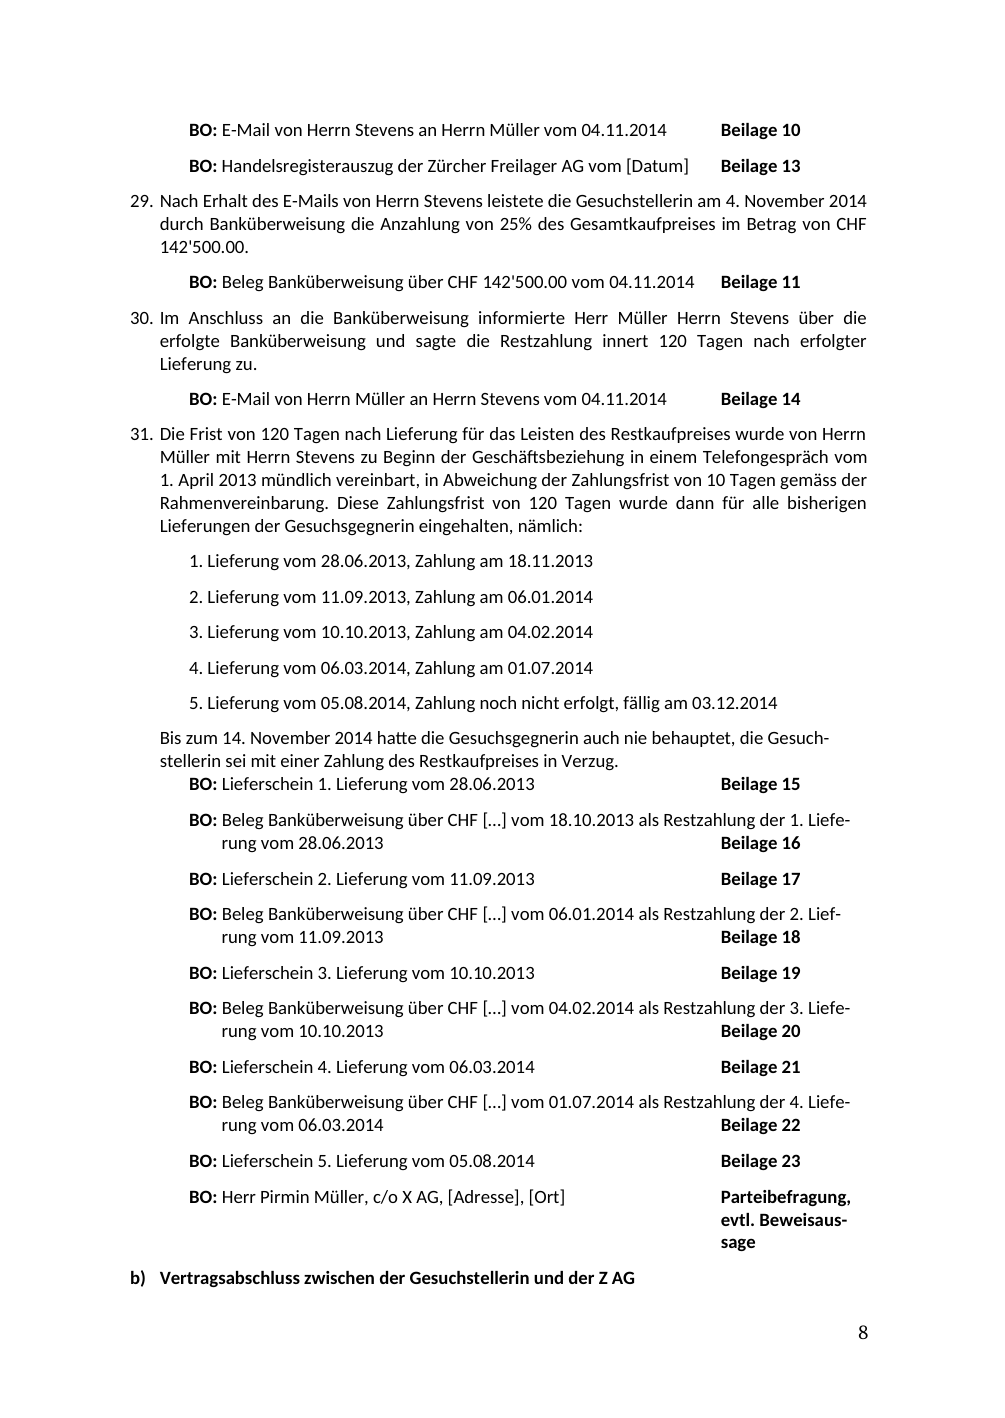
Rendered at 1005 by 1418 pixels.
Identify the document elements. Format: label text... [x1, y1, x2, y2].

list Im Anschluss an die Banküberweisung informierte Herr Müller Herrn Stevens über die erfolgte Banküberweisung und sagte die Restzahlung innert 120 Tagen nach erfolgter Lieferung zu. [130, 306, 868, 374]
text BO: Beleg Banküberweisung über CHF 142'500.00 vom 04.11.2014 Beilage 11 [130, 270, 868, 293]
text BO: Beleg Banküberweisung über CHF […] vom 06.01.2014 als Restzahlung der 2. Lief- [130, 902, 868, 925]
text BO: Lieferschein 1. Lieferung vom 28.06.2013 Beilage 15 [130, 772, 868, 795]
text BO: Lieferschein 4. Lieferung vom 06.03.2014 Beilage 21 [130, 1055, 868, 1078]
list Die Frist von 120 Tagen nach Lieferung für das Leisten des Restkaufpreises wurde von Herrn Müller mit Herrn Stevens zu Beginn der Geschäftsbeziehung in einem Telefongespräch vom 1. April 2013 mündlich vereinbart, in Abweichung der Zahlungsfrist von 10 Tagen gemäss der Rahmenvereinbarung. Diese Zahlungsfrist von 120 Tagen wurde dann für alle bisherigen Lieferungen der Gesuchsgegnerin eingehalten, nämlich: [130, 422, 868, 537]
text Bis zum 14. November 2014 hatte die Gesuchsgegnerin auch nie behauptet, die Gesuch- [130, 727, 868, 749]
list 5. Lieferung vom 05.08.2014, Zahlung noch nicht erfolgt, fällig am 03.12.2014 [130, 691, 868, 714]
text BO: Beleg Banküberweisung über CHF […] vom 18.10.2013 als Restzahlung der 1. Liefe- [130, 808, 868, 831]
text b) Vertragsabschluss zwischen der Gesuchstellerin und der Z AG [130, 1266, 868, 1289]
text rung vom 10.10.2013 Beilage 20 [130, 1019, 868, 1042]
text BO: Herr Pirmin Müller, c/o X AG, [Adresse], [Ort] Parteibefragung, evtl. Beweisaus-sage [130, 1185, 868, 1253]
list 3. Lieferung vom 10.10.2013, Zahlung am 04.02.2014 [130, 620, 868, 643]
list 4. Lieferung vom 06.03.2014, Zahlung am 01.07.2014 [130, 656, 868, 679]
text BO: Lieferschein 5. Lieferung vom 05.08.2014 Beilage 23 [130, 1149, 868, 1172]
text BO: E-Mail von Herrn Stevens an Herrn Müller vom 04.11.2014 Beilage 10 [130, 118, 868, 141]
text rung vom 06.03.2014 Beilage 22 [130, 1113, 868, 1136]
text BO: Handelsregisterauszug der Zürcher Freilager AG vom [Datum] Beilage 13 [130, 154, 868, 177]
text BO: E-Mail von Herrn Müller an Herrn Stevens vom 04.11.2014 Beilage 14 [130, 387, 868, 410]
list 1. Lieferung vom 28.06.2013, Zahlung am 18.11.2013 [130, 549, 868, 572]
list 2. Lieferung vom 11.09.2013, Zahlung am 06.01.2014 [130, 585, 868, 608]
text BO: Beleg Banküberweisung über CHF […] vom 04.02.2014 als Restzahlung der 3. Liefe- [130, 996, 868, 1019]
text BO: Lieferschein 2. Lieferung vom 11.09.2013 Beilage 17 [130, 867, 868, 889]
text BO: Beleg Banküberweisung über CHF […] vom 01.07.2014 als Restzahlung der 4. Liefe- [130, 1091, 868, 1113]
list Nach Erhalt des E-Mails von Herrn Stevens leistete die Gesuchstellerin am 4. November 2014 durch Banküberweisung die Anzahlung von 25% des Gesamtkaufpreises im Betrag von CHF 142'500.00. [130, 189, 868, 258]
text BO: Lieferschein 3. Lieferung vom 10.10.2013 Beilage 19 [130, 961, 868, 984]
text stellerin sei mit einer Zahlung des Restkaufpreises in Verzug. [130, 749, 868, 772]
text rung vom 28.06.2013 Beilage 16 [130, 831, 868, 854]
text rung vom 11.09.2013 Beilage 18 [130, 925, 868, 948]
